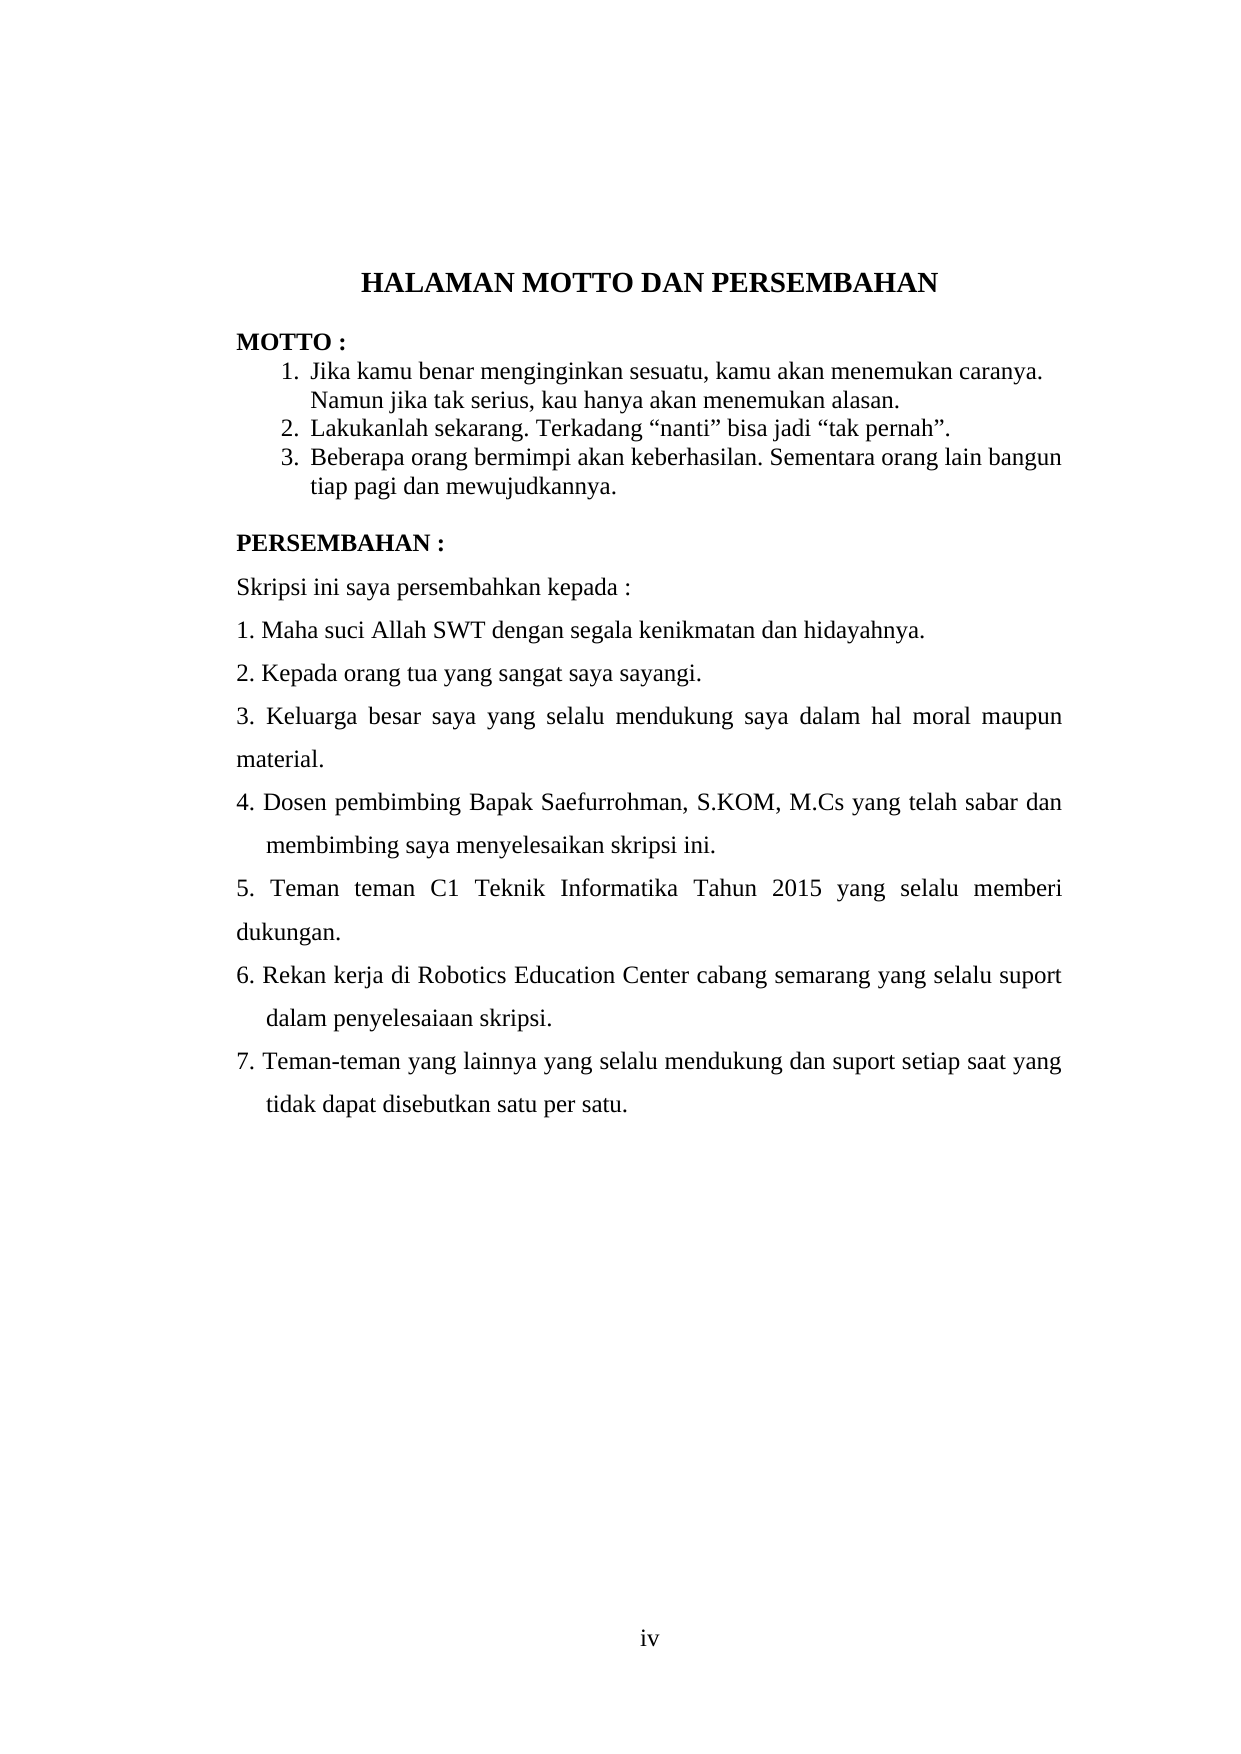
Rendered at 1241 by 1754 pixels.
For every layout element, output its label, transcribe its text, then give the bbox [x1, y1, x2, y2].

text 4. Dosen pembimbing Bapak Saefurrohman, S.KOM, M.Cs yang telah sabar dan membimbing saya menyelesaikan skripsi ini. [236, 787, 1063, 859]
text HALAMAN MOTTO DAN PERSEMBAHAN [236, 265, 1063, 298]
text 7. Teman-teman yang lainnya yang selalu mendukung dan suport setiap saat yang tidak dapat disebutkan satu per satu. [236, 1046, 1063, 1118]
text MOTTO : [236, 327, 1063, 356]
text 1. Maha suci Allah SWT dengan segala kenikmatan dan hidayahnya. [236, 615, 1063, 643]
text 2. Lakukanlah sekarang. Terkadang “nanti” bisa jadi “tak pernah”. [281, 413, 1063, 442]
text 2. Kepada orang tua yang sangat saya sayangi. [236, 658, 1063, 687]
text 3. Keluarga besar saya yang selalu mendukung saya dalam hal moral maupun material. [236, 701, 1063, 773]
text PERSEMBAHAN : [236, 528, 1063, 557]
text 3. Beberapa orang bermimpi akan keberhasilan. Sementara orang lain bangun tiap pagi dan mewujudkannya. [281, 442, 1063, 500]
text 5. Teman teman C1 Teknik Informatika Tahun 2015 yang selalu memberi dukungan. [236, 873, 1063, 945]
text 6. Rekan kerja di Robotics Education Center cabang semarang yang selalu suport dalam penyelesaiaan skripsi. [236, 960, 1063, 1032]
text Skripsi ini saya persembahkan kepada : [236, 572, 1063, 600]
text 1. Jika kamu benar menginginkan sesuatu, kamu akan menemukan caranya. Namun jika tak serius, kau hanya akan menemukan alasan. [281, 356, 1063, 413]
